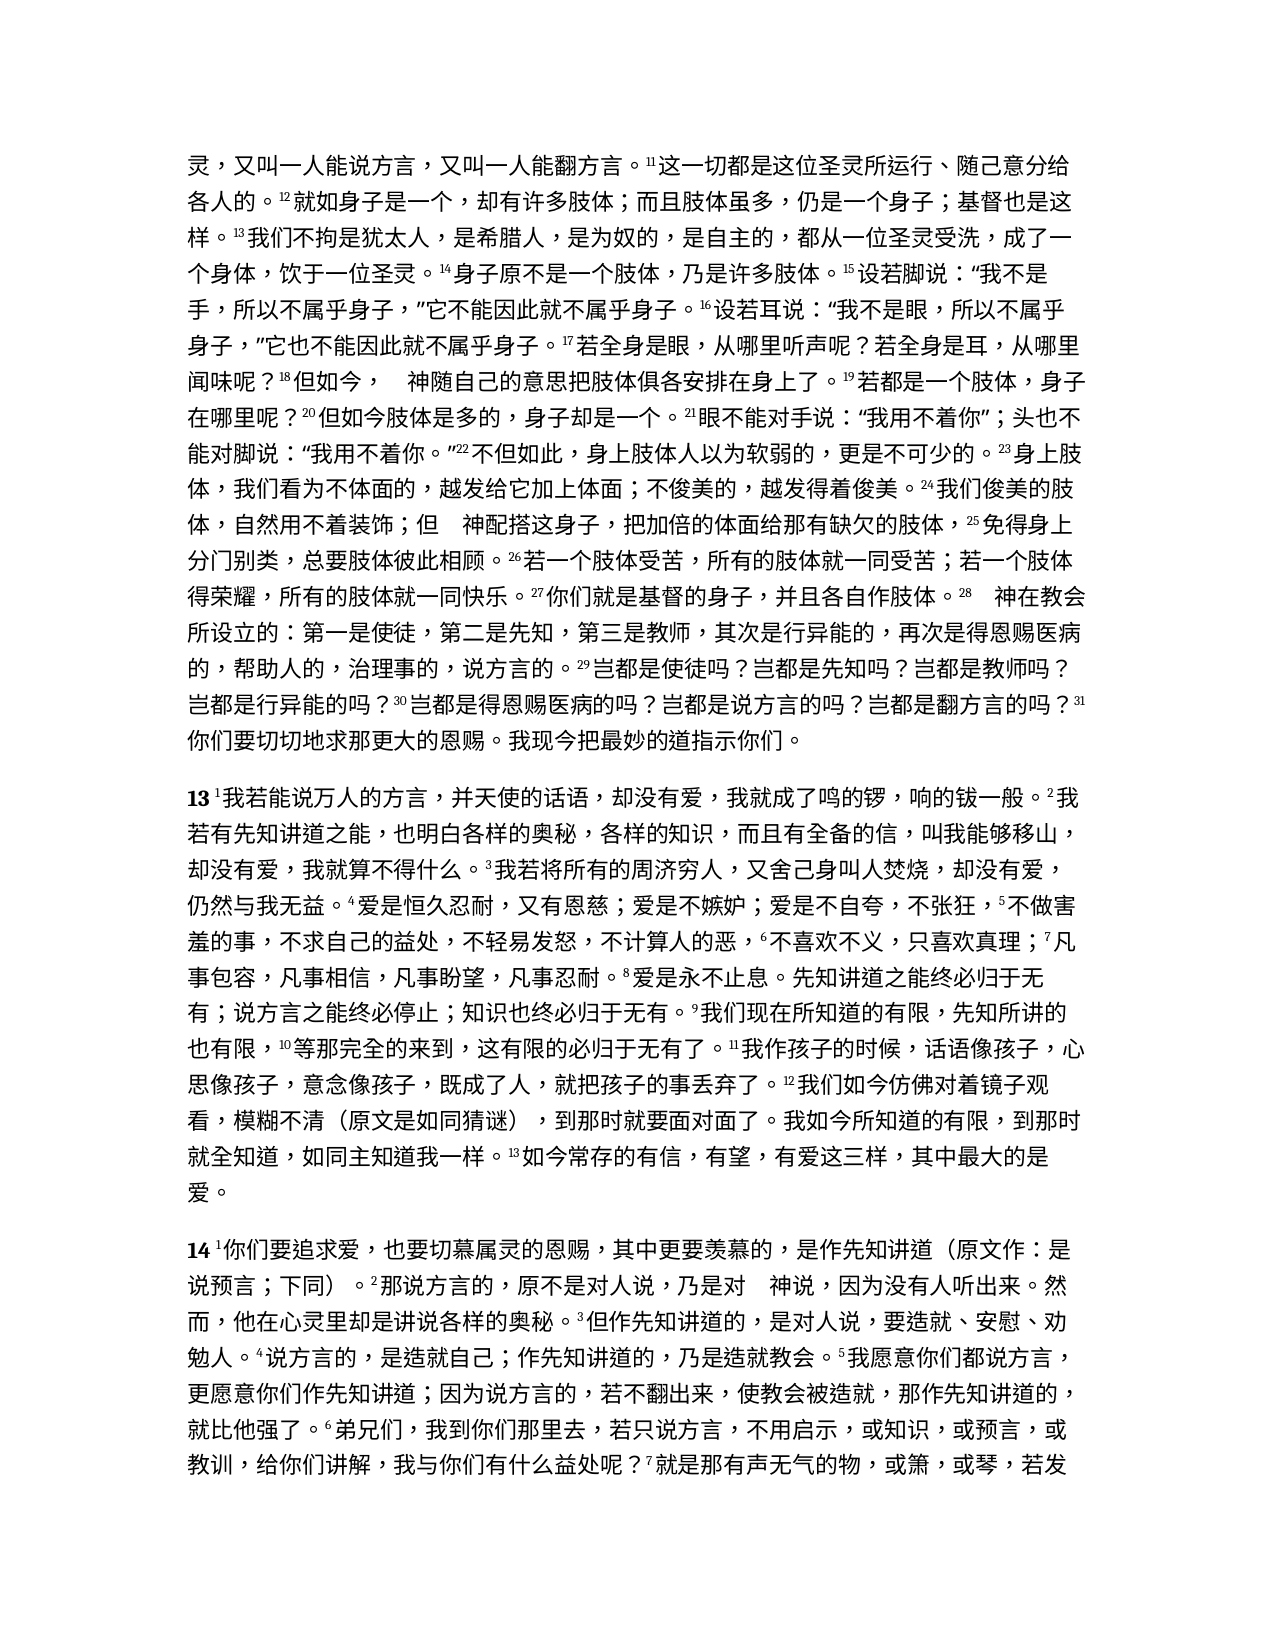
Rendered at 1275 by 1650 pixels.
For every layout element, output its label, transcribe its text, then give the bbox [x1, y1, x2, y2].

text 13 1我若能说万人的方言，并天使的话语，却没有爱，我就成了鸣的锣，响的钹一般。2我若有先知讲道之能，也明白各样的奥秘，各样的知识，而且有全备的信，叫我能够移山，却没有爱，我就算不得什么。3我若将所有的周济穷人，又舍己身叫人焚烧，却没有爱，仍然与我无益。4爱是恒久忍耐，又有恩慈；爱是不嫉妒；爱是不自夸，不张狂，5不做害羞的事，不求自己的益处，不轻易发怒，不计算人的恶，6不喜欢不义，只喜欢真理；7凡事包容，凡事相信，凡事盼望，凡事忍耐。8爱是永不止息。先知讲道之能终必归于无有；说方言之能终必停止；知识也终必归于无有。9我们现在所知道的有限，先知所讲的也有限，10等那完全的来到，这有限的必归于无有了。11我作孩子的时候，话语像孩子，心思像孩子，意念像孩子，既成了人，就把孩子的事丢弃了。12我们如今仿佛对着镜子观看，模糊不清（原文是如同猜谜），到那时就要面对面了。我如今所知道的有限，到那时就全知道，如同主知道我一样。13如今常存的有信，有望，有爱这三样，其中最大的是爱。 [187, 782, 1087, 1208]
